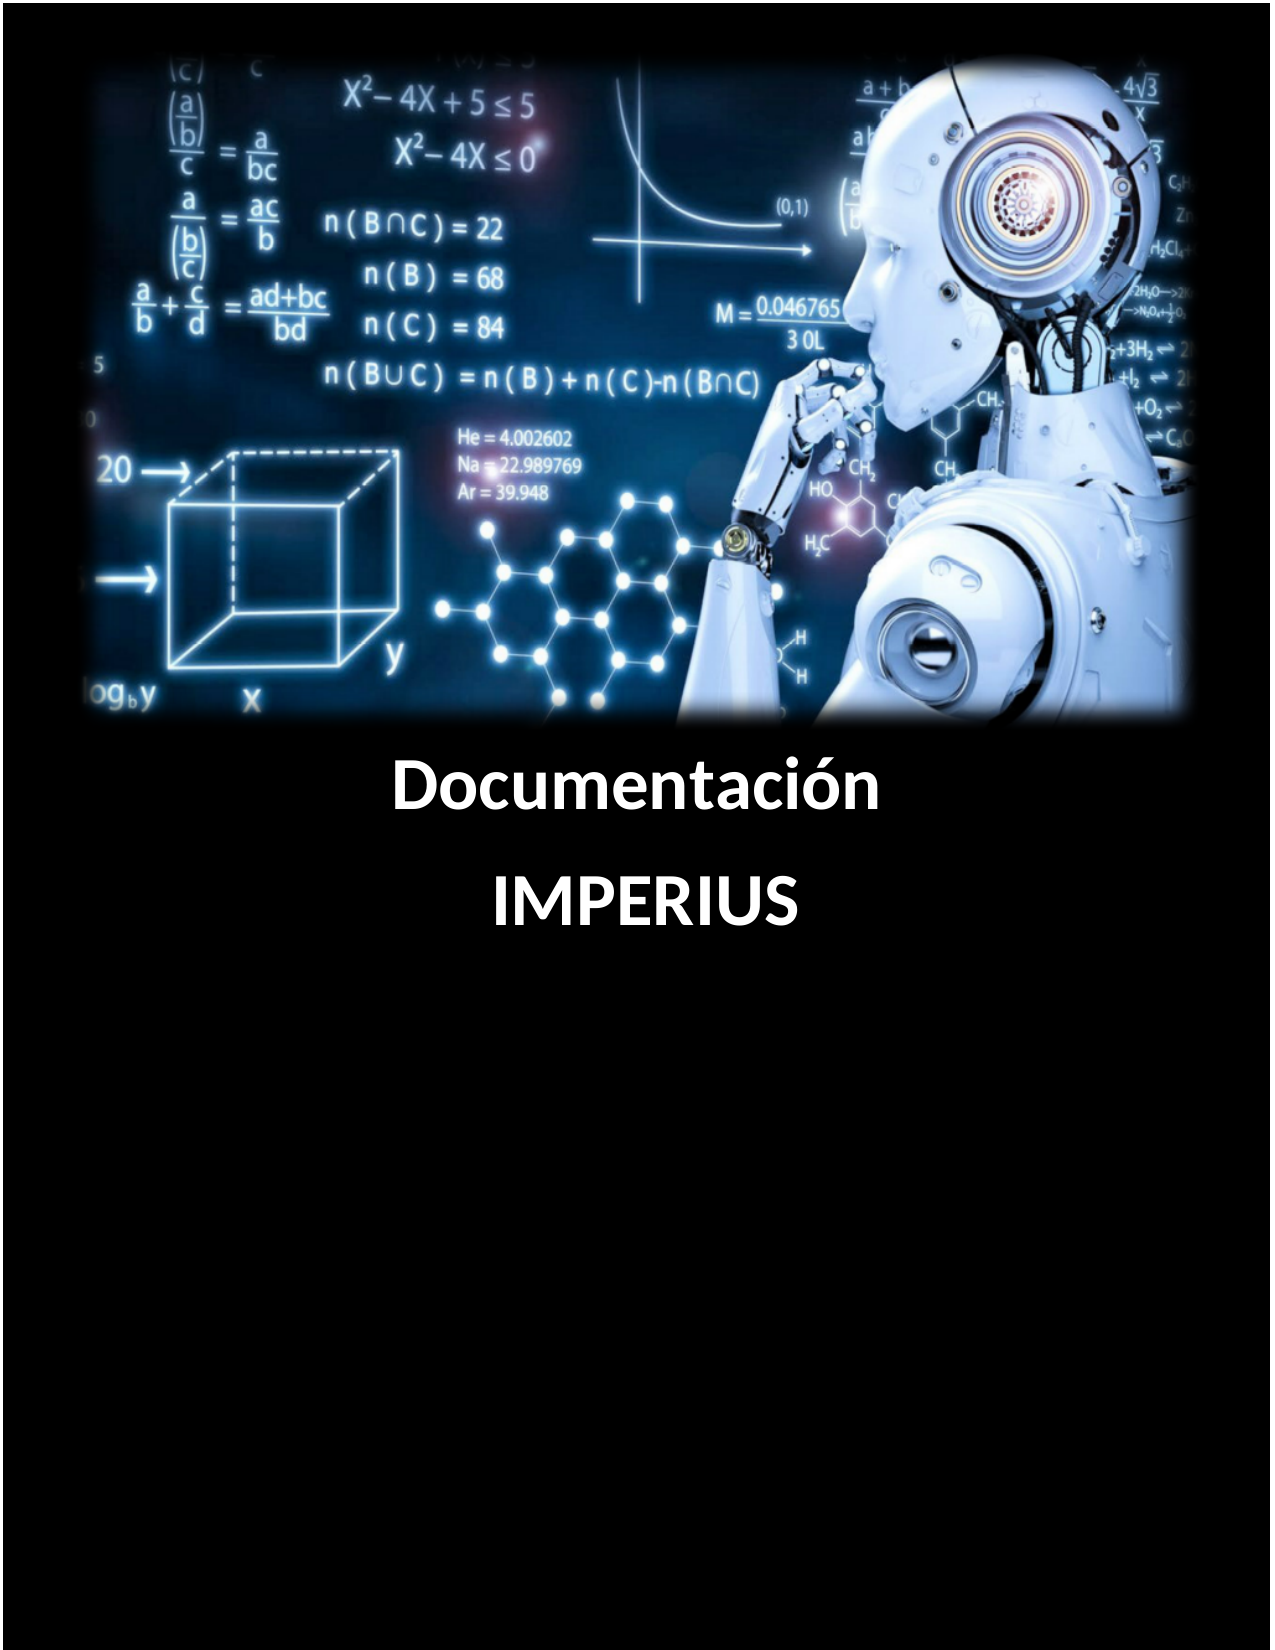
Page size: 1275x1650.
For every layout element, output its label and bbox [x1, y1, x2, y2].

picture [87, 61, 1189, 719]
